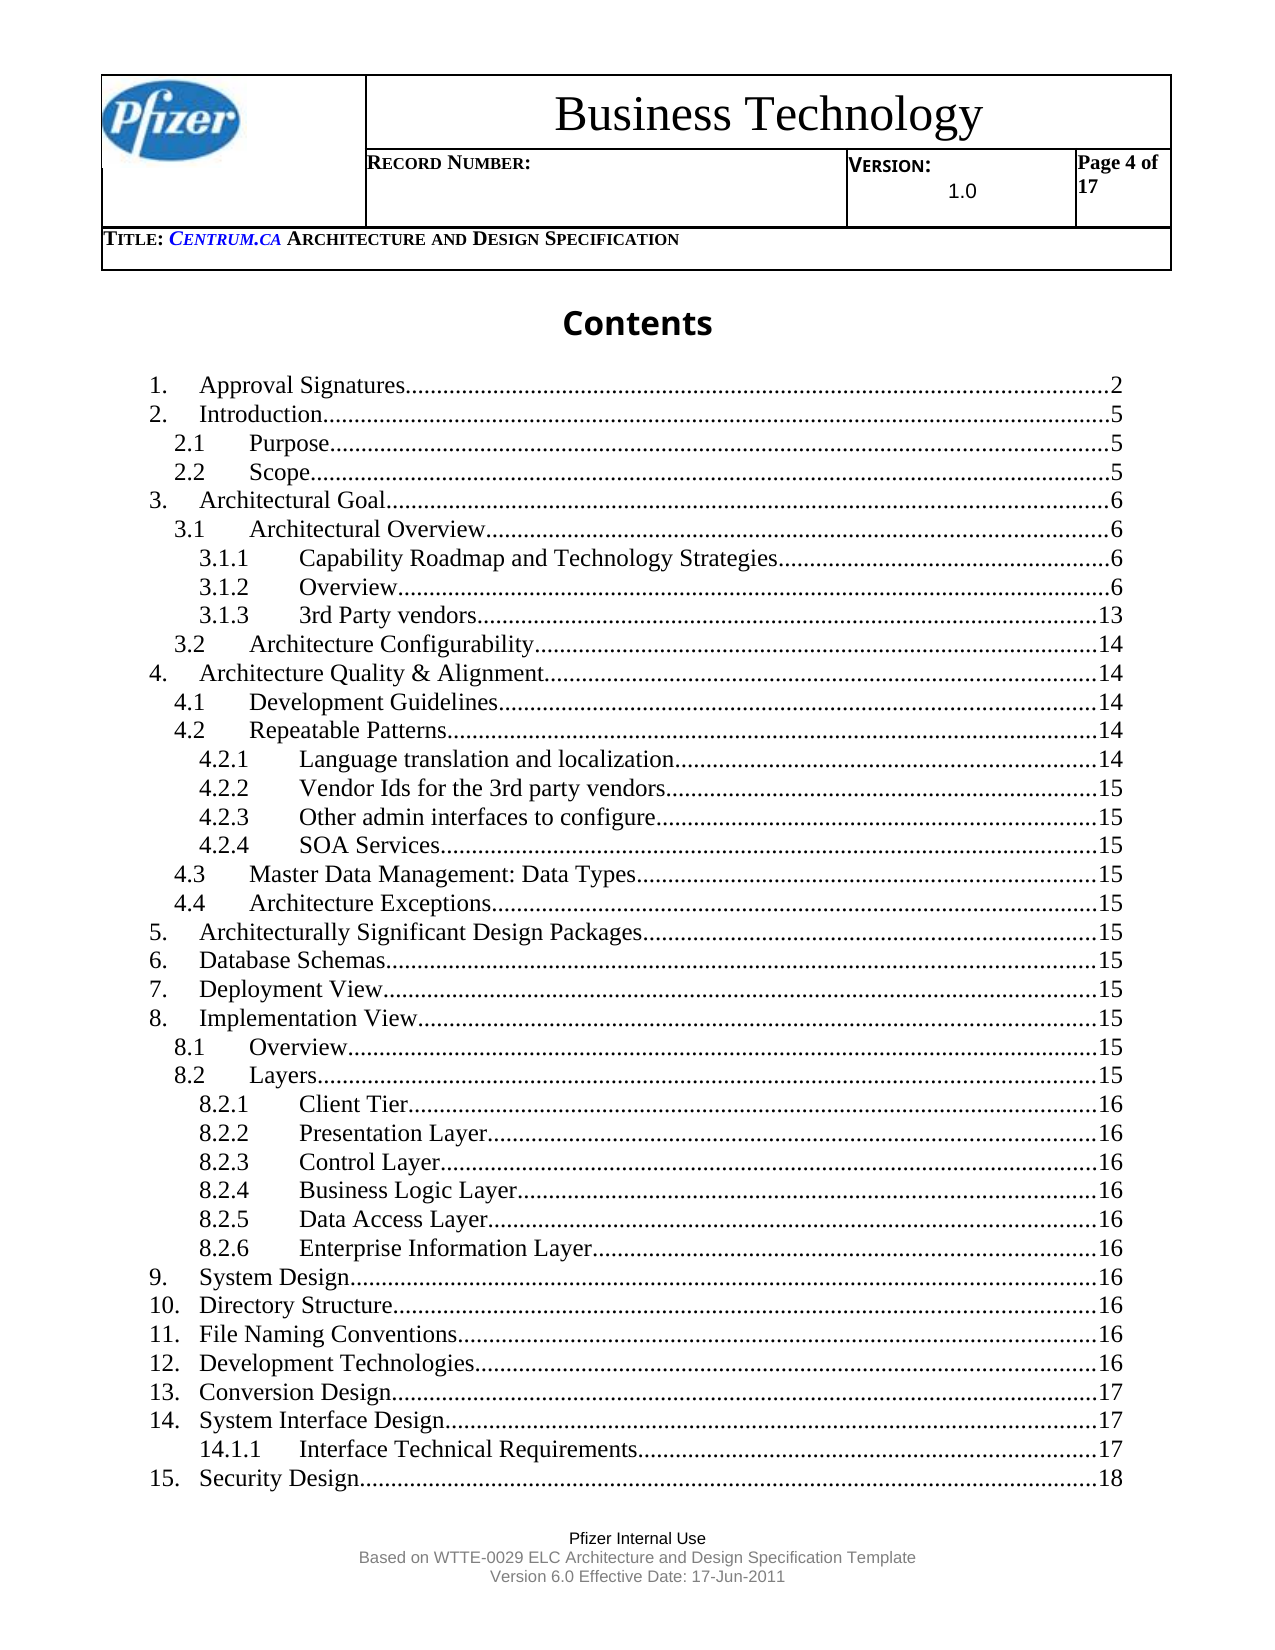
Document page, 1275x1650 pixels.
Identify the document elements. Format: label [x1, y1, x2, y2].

picture [102, 76, 247, 168]
